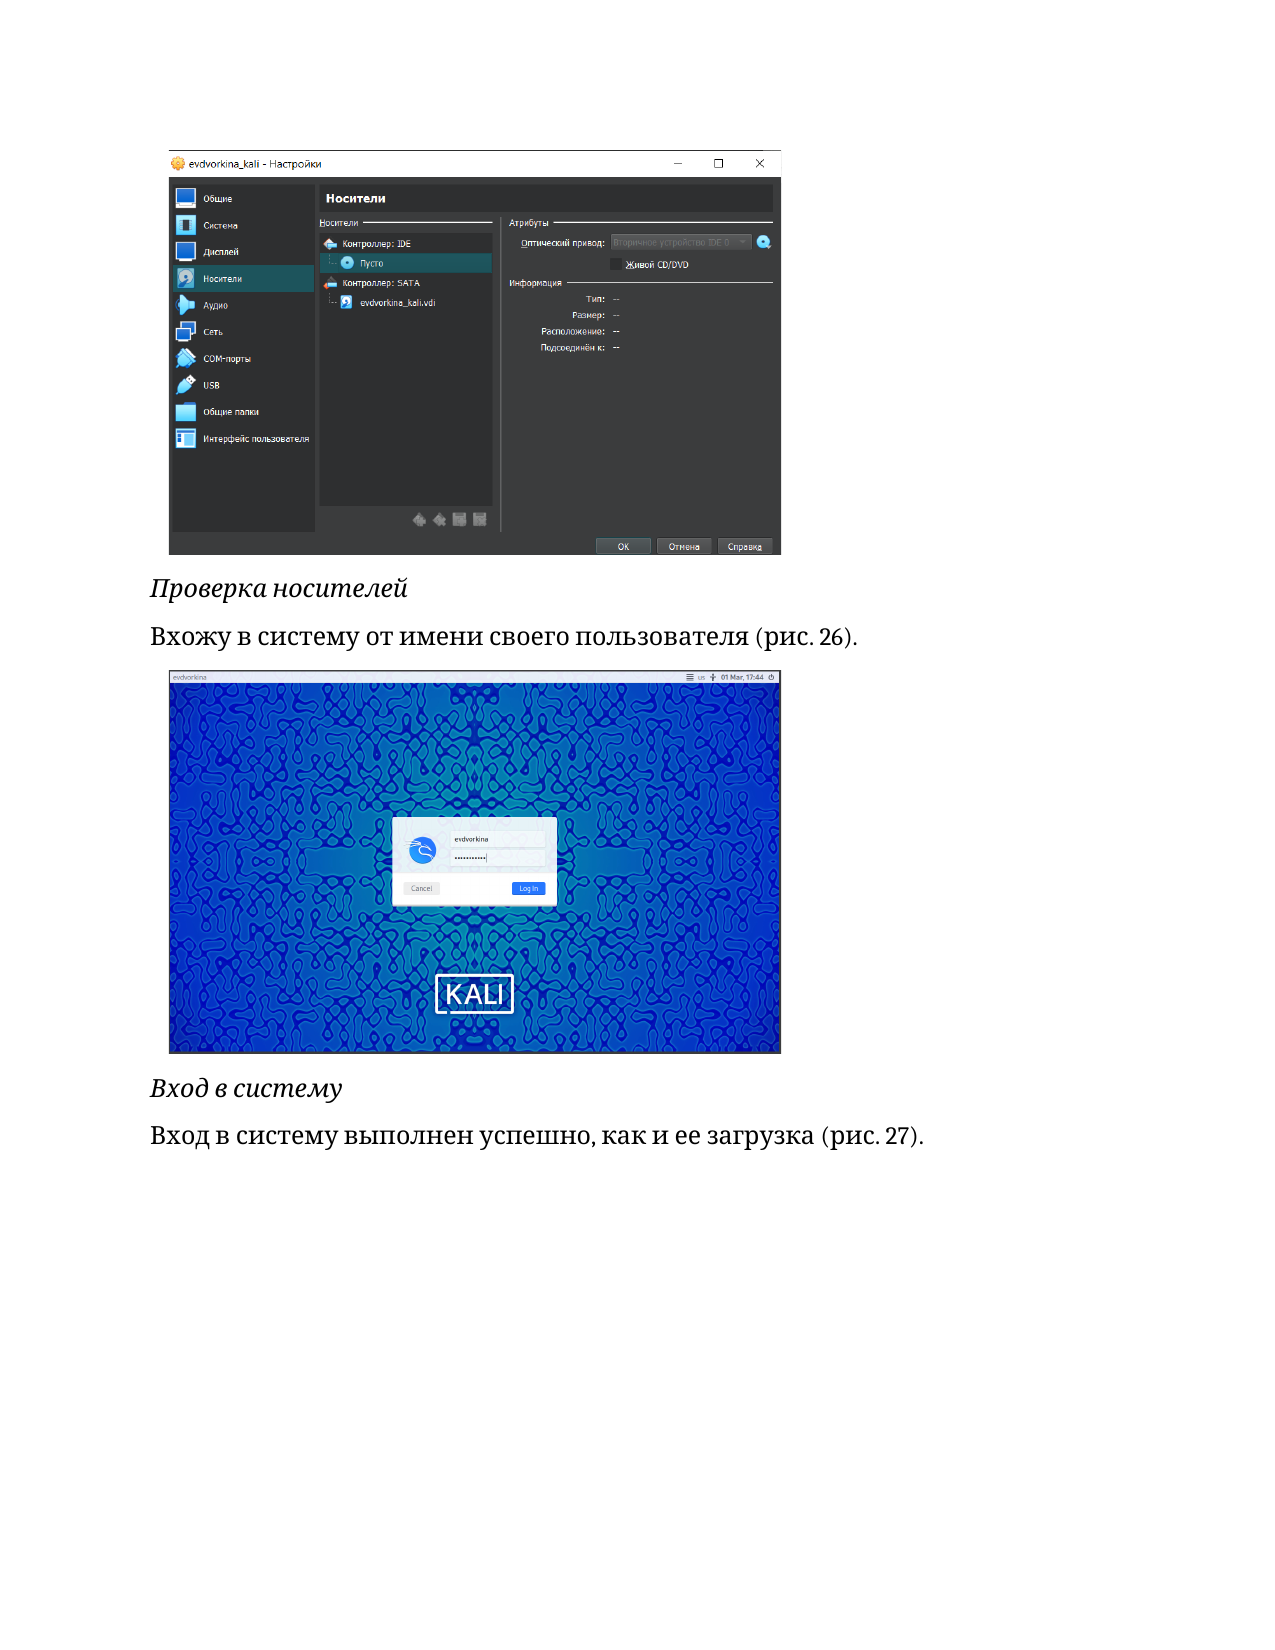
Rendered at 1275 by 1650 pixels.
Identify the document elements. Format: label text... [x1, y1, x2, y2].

text Вход в систему [150, 1075, 1125, 1103]
picture [168, 670, 782, 1054]
picture [168, 150, 782, 555]
text Проверка носителей [150, 575, 1125, 604]
text Вход в систему выполнен успешно, как и ее загрузка (рис. 27). [150, 1122, 1125, 1151]
text Вхожу в систему от имени своего пользователя (рис. 26). [150, 623, 1125, 651]
